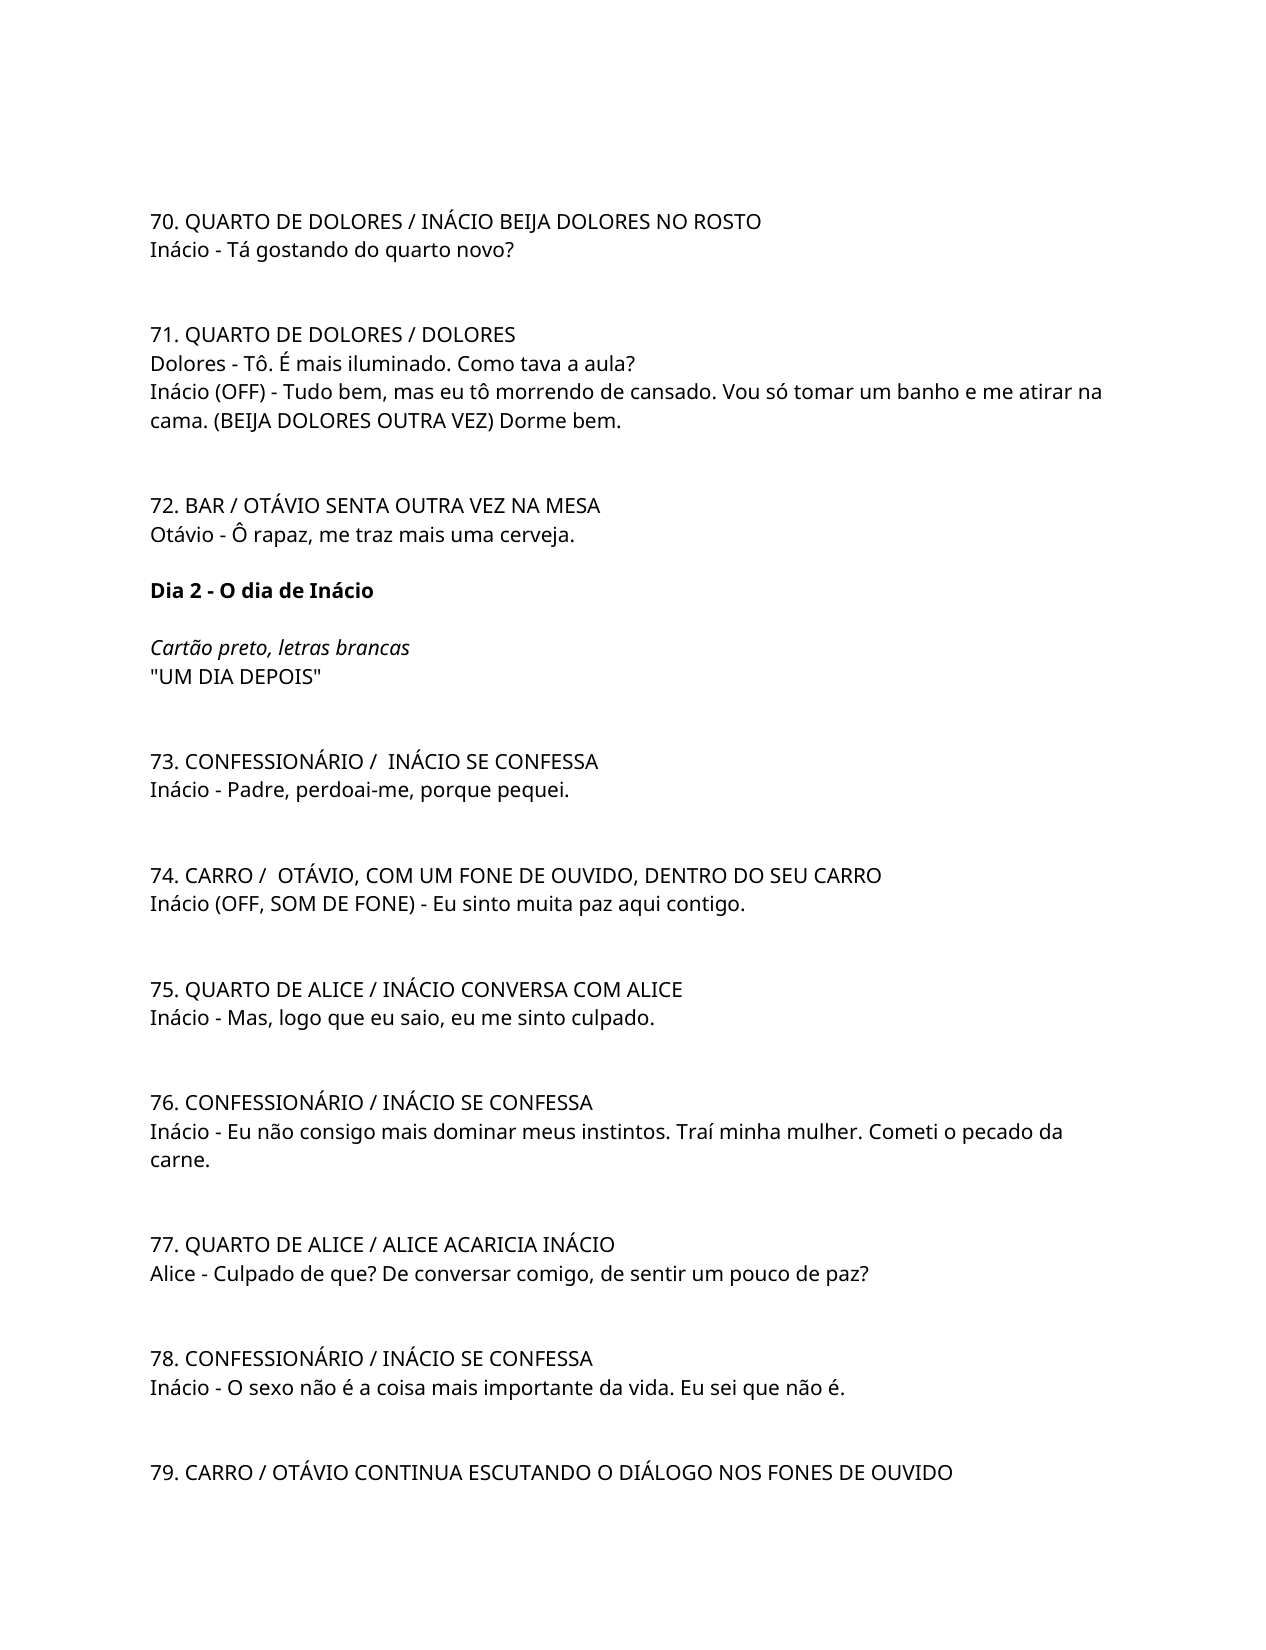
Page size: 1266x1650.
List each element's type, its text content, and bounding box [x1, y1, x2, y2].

text 71. QUARTO DE DOLORES / DOLORES [150, 321, 1115, 349]
text Inácio (OFF) - Tudo bem, mas eu tô morrendo de cansado. Vou só tomar um banho e me atirar na cama. (BEIJA DOLORES OUTRA VEZ) Dorme bem. [150, 377, 1115, 434]
text 78. CONFESSIONÁRIO / INÁCIO SE CONFESSA [150, 1344, 1115, 1373]
text "UM DIA DEPOIS" [150, 662, 1115, 690]
text 73. CONFESSIONÁRIO / INÁCIO SE CONFESSA [150, 747, 1115, 776]
text Cartão preto, letras brancas [150, 633, 1115, 662]
text Inácio - Mas, logo que eu saio, eu me sinto culpado. [150, 1003, 1115, 1032]
text Dia 2 - O dia de Inácio [150, 577, 1115, 605]
text 74. CARRO / OTÁVIO, COM UM FONE DE OUVIDO, DENTRO DO SEU CARRO [150, 861, 1115, 889]
text Inácio (OFF, SOM DE FONE) - Eu sinto muita paz aqui contigo. [150, 889, 1115, 918]
text Dolores - Tô. É mais iluminado. Como tava a aula? [150, 349, 1115, 377]
text Inácio - O sexo não é a coisa mais importante da vida. Eu sei que não é. [150, 1373, 1115, 1401]
text Inácio - Eu não consigo mais dominar meus instintos. Traí minha mulher. Cometi o pecado da carne. [150, 1117, 1115, 1174]
text 75. QUARTO DE ALICE / INÁCIO CONVERSA COM ALICE [150, 975, 1115, 1003]
text 70. QUARTO DE DOLORES / INÁCIO BEIJA DOLORES NO ROSTO [150, 207, 1115, 235]
text Inácio - Tá gostando do quarto novo? [150, 235, 1115, 264]
text 72. BAR / OTÁVIO SENTA OUTRA VEZ NA MESA [150, 491, 1115, 520]
text Otávio - Ô rapaz, me traz mais uma cerveja. [150, 520, 1115, 548]
text 79. CARRO / OTÁVIO CONTINUA ESCUTANDO O DIÁLOGO NOS FONES DE OUVIDO [150, 1458, 1115, 1487]
text 76. CONFESSIONÁRIO / INÁCIO SE CONFESSA [150, 1088, 1115, 1117]
text Alice - Culpado de que? De conversar comigo, de sentir um pouco de paz? [150, 1259, 1115, 1287]
text Inácio - Padre, perdoai-me, porque pequei. [150, 776, 1115, 804]
text 77. QUARTO DE ALICE / ALICE ACARICIA INÁCIO [150, 1231, 1115, 1259]
